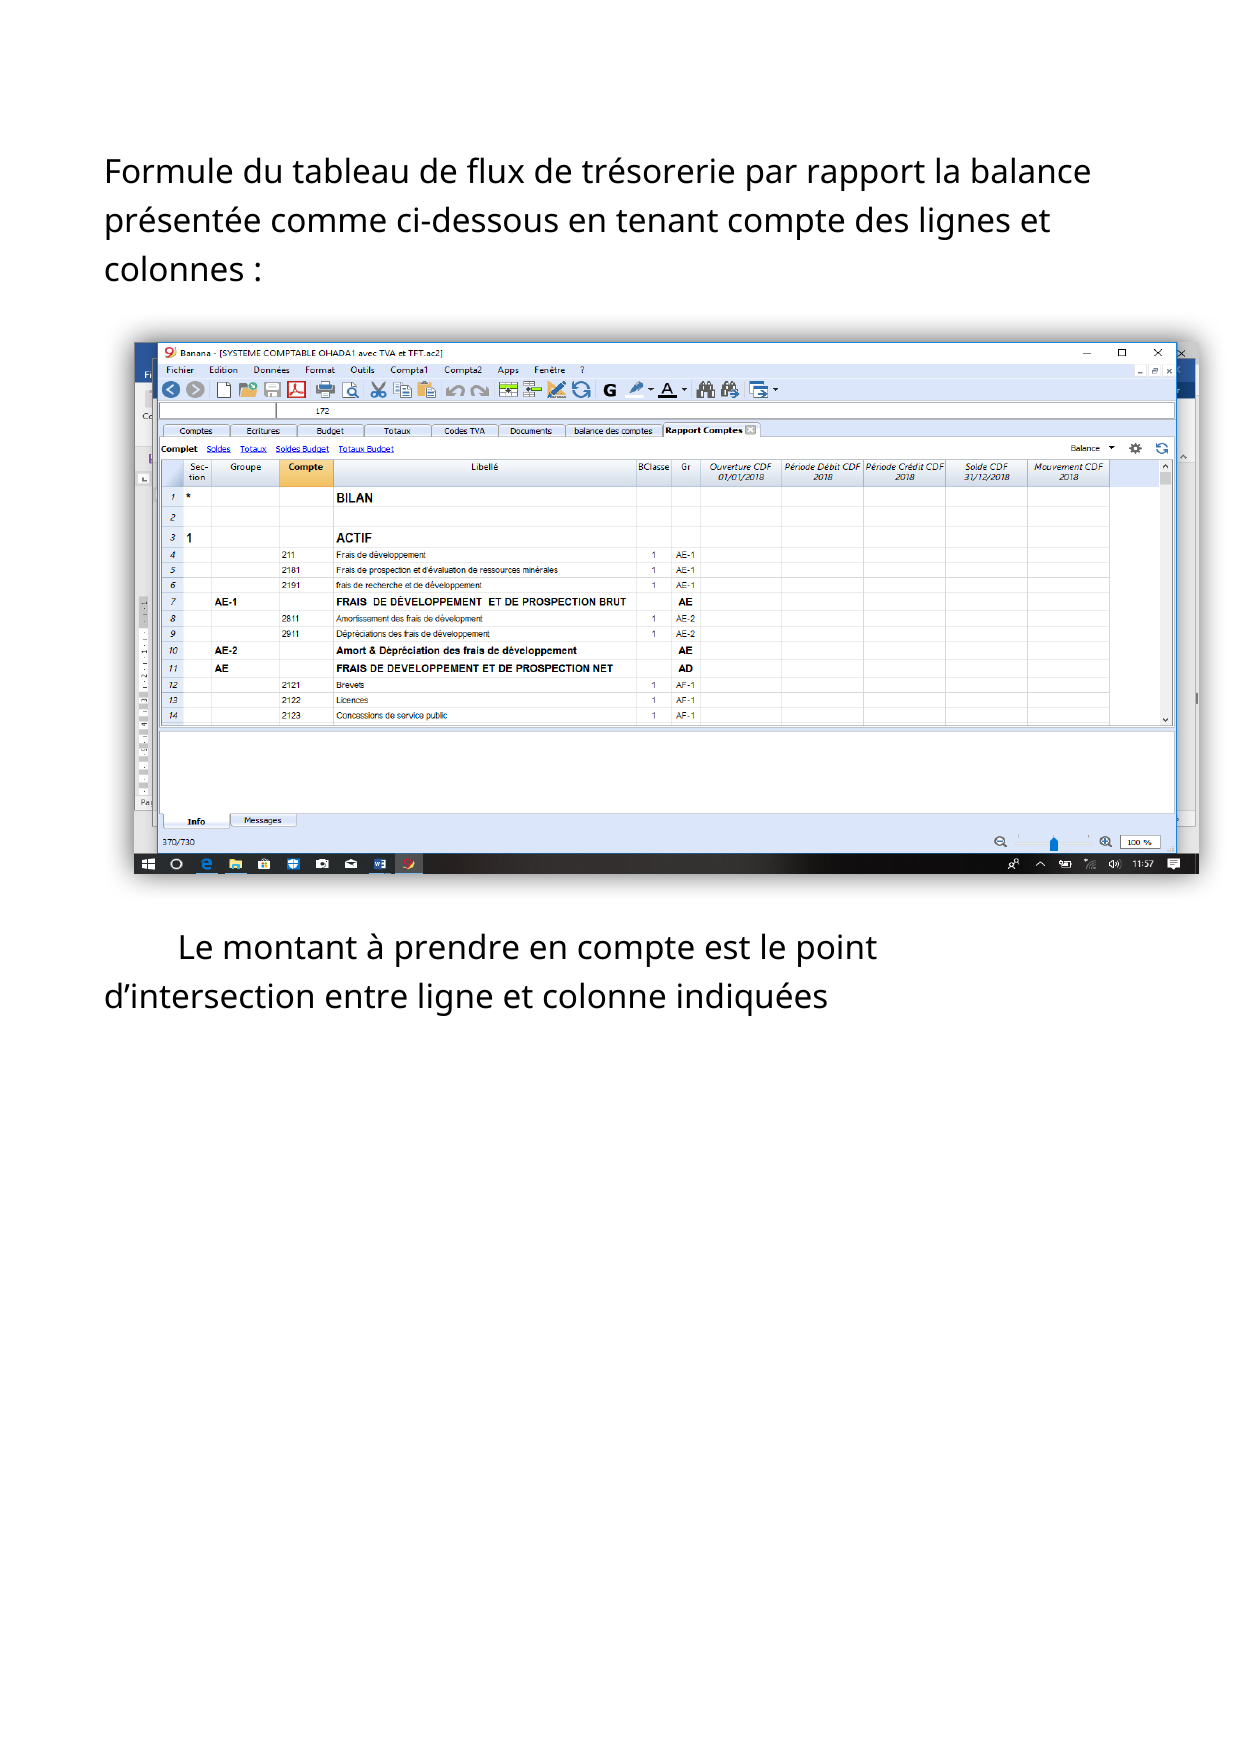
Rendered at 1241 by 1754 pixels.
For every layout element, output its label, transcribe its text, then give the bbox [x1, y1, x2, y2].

text Formule du tableau de flux de trésorerie par rapport la balance présentée comme ci-dessous en tenant compte des lignes et colonnes : [103, 148, 1093, 291]
picture [134, 342, 1199, 874]
text Le montant à prendre en compte est le point d’intersection entre ligne et colonne indiquées [103, 924, 1093, 1018]
